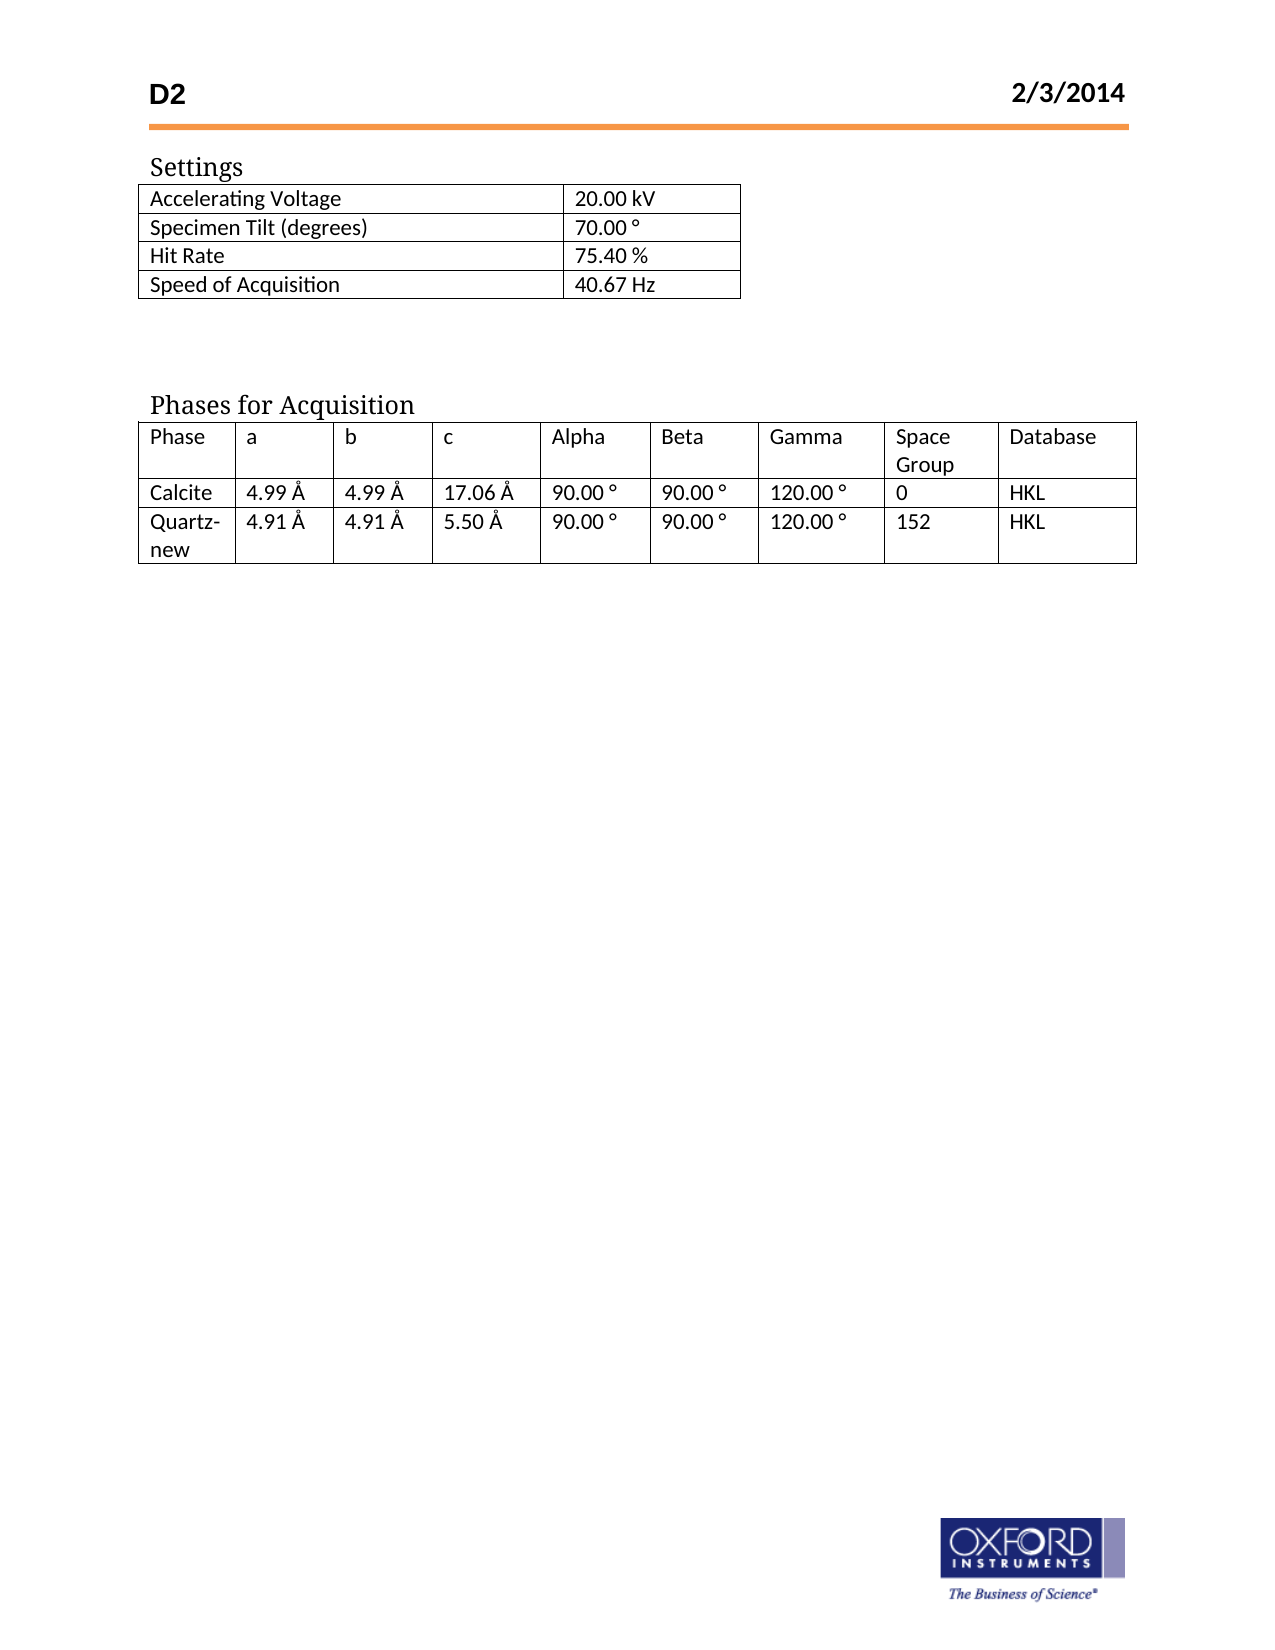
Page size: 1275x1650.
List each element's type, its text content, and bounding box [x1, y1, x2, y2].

text Settings [150, 150, 1125, 184]
table_cell 90.00 ° [541, 479, 650, 506]
table_cell 120.00 ° [759, 479, 884, 506]
table_cell 90.00 ° [651, 479, 758, 506]
table_cell Quartz-new [139, 508, 235, 563]
table_cell 75.40 % [564, 242, 740, 270]
picture [940, 1518, 1125, 1604]
table_header Accelerating Voltage [139, 185, 563, 213]
table_cell Specimen Tilt (degrees) [139, 214, 563, 241]
table_header Beta [651, 423, 758, 478]
table_header a [236, 423, 333, 478]
table_cell Hit Rate [139, 242, 563, 270]
table_header Phase [139, 423, 235, 478]
table_cell Speed of Acquisition [139, 271, 563, 298]
table_header Alpha [541, 423, 650, 478]
table_cell 40.67 Hz [564, 271, 740, 298]
table_cell 4.91 Å [334, 508, 432, 563]
table_cell 4.99 Å [334, 479, 432, 506]
table_header Space Group [885, 423, 998, 478]
table_header Gamma [759, 423, 884, 478]
table_cell Calcite [139, 479, 235, 506]
text Phases for Acquisition [150, 387, 1125, 421]
table_header Database [999, 423, 1136, 478]
table_cell 90.00 ° [651, 508, 758, 563]
table_cell 90.00 ° [541, 508, 650, 563]
table_cell 120.00 ° [759, 508, 884, 563]
table_cell HKL [999, 508, 1136, 563]
table_header b [334, 423, 432, 478]
table_cell 70.00 ° [564, 214, 740, 241]
table_cell 4.99 Å [236, 479, 333, 506]
table_cell 17.06 Å [433, 479, 540, 506]
table_header 20.00 kV [564, 185, 740, 213]
table_header c [433, 423, 540, 478]
table_cell HKL [999, 479, 1136, 506]
table_cell 0 [885, 479, 998, 506]
table_cell 5.50 Å [433, 508, 540, 563]
table_cell 4.91 Å [236, 508, 333, 563]
table_cell 152 [885, 508, 998, 563]
